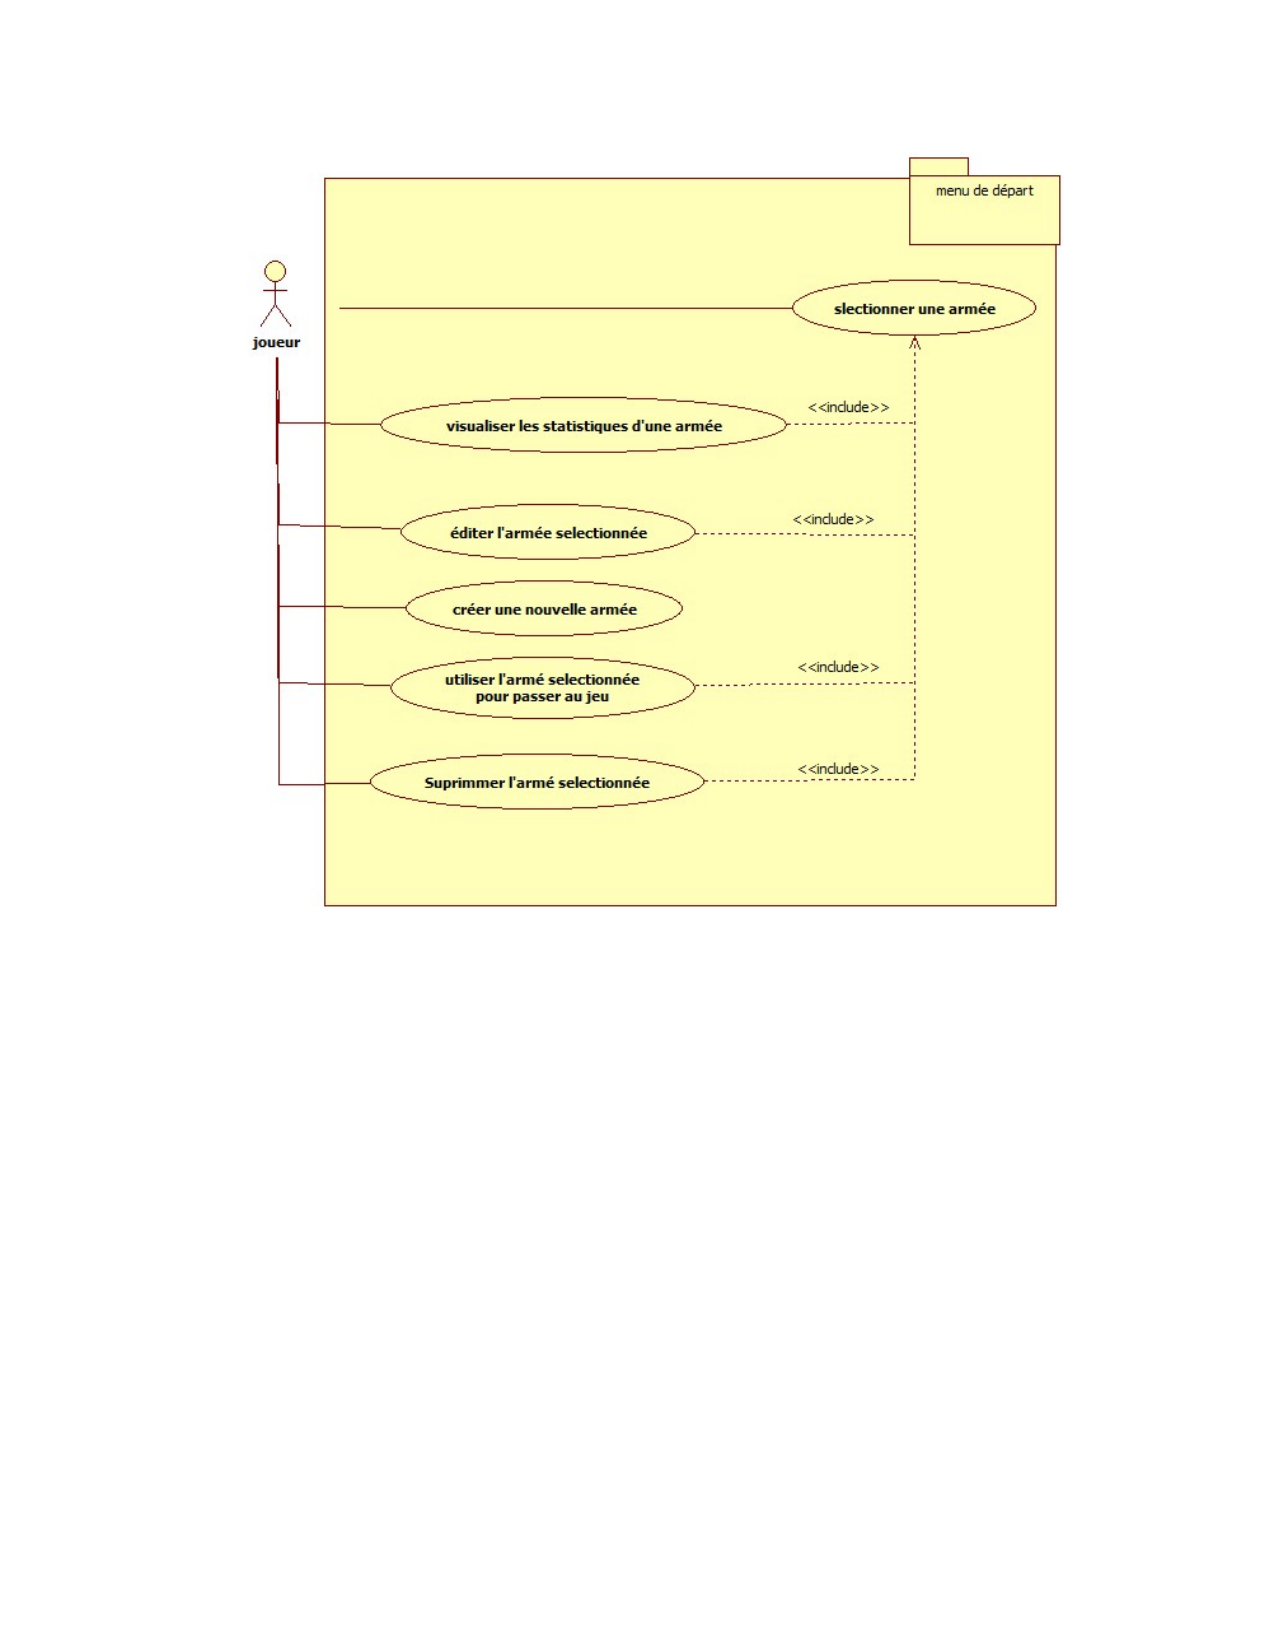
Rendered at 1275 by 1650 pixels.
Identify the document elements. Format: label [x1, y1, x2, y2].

picture [187, 132, 1086, 932]
